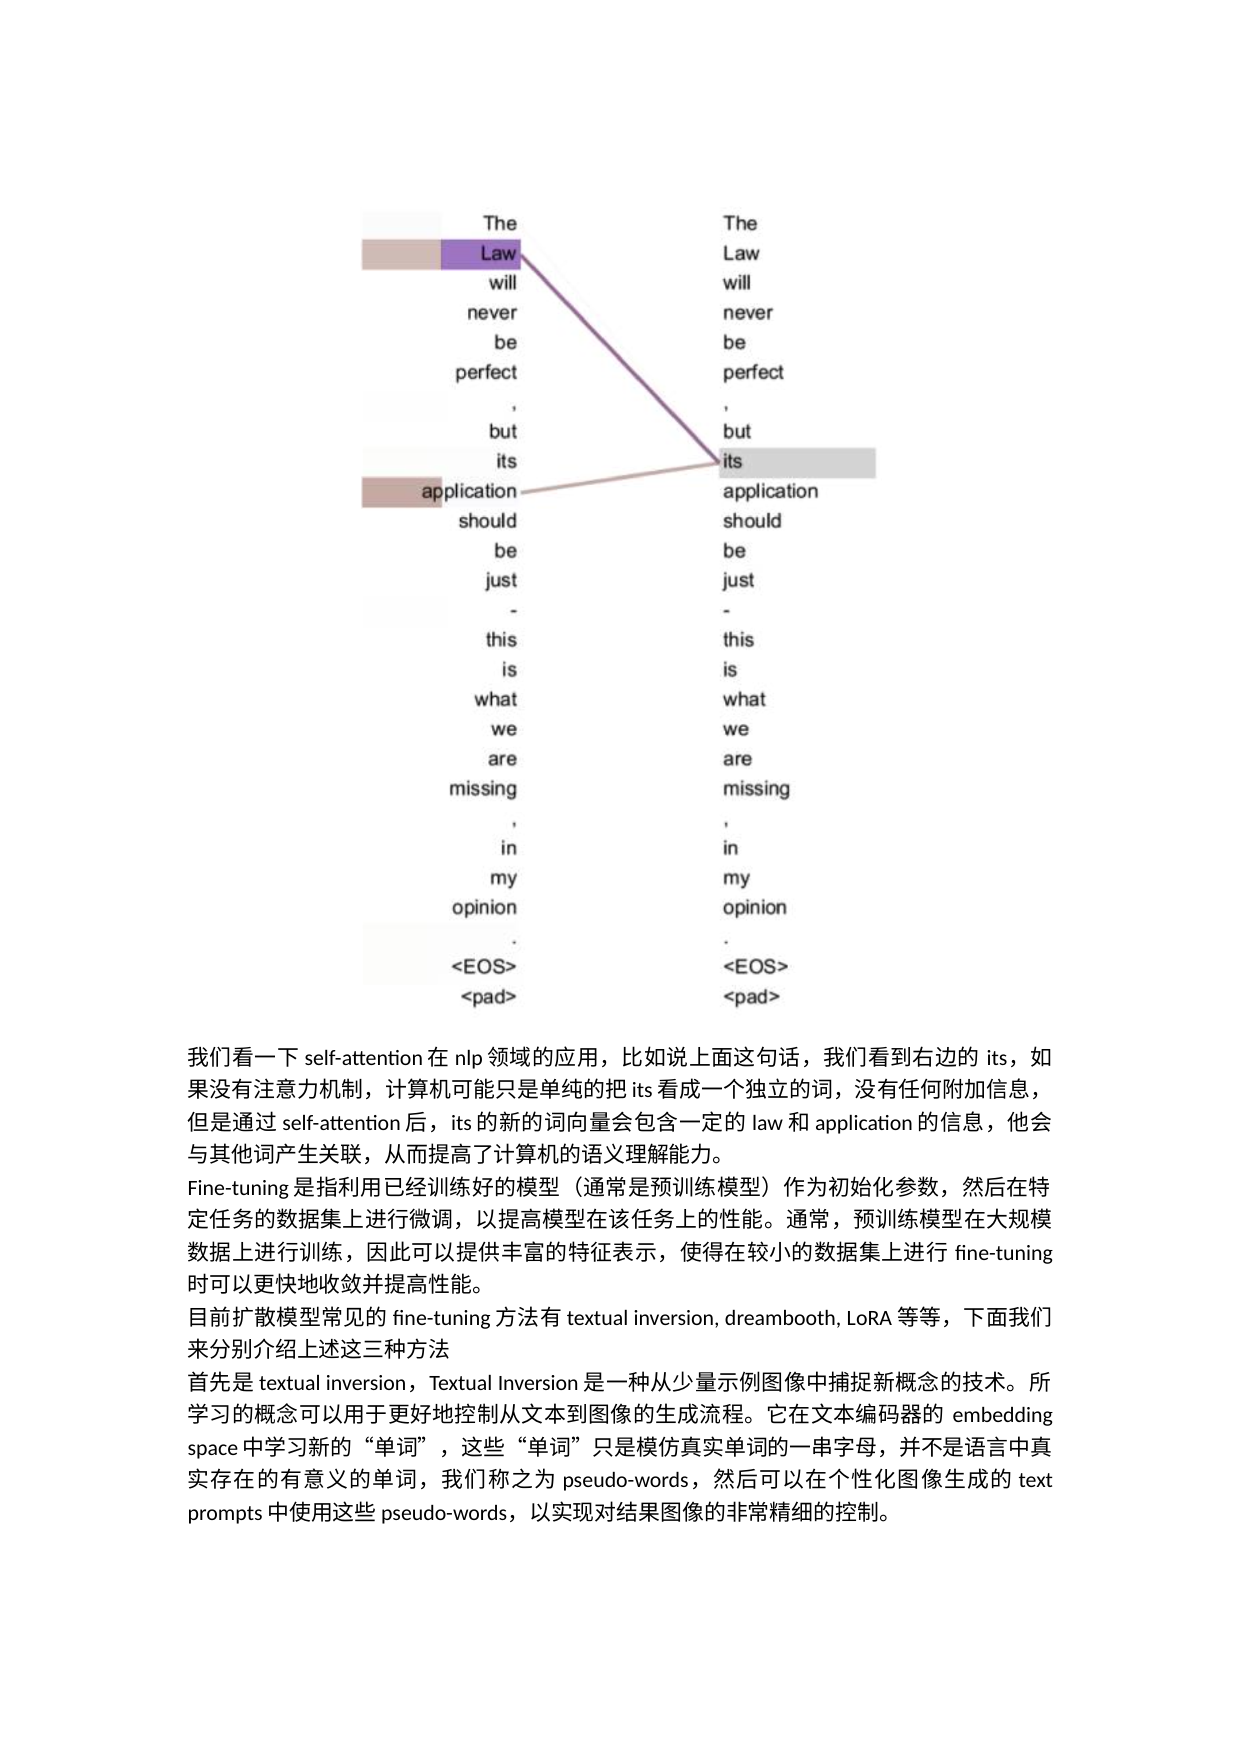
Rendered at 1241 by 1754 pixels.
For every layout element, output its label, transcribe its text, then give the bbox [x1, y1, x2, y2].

text Fine-tuning是指利用已经训练好的模型（通常是预训练模型）作为初始化参数，然后在特定任务的数据集上进行微调，以提高模型在该任务上的性能。通常，预训练模型在大规模数据上进行训练，因此可以提供丰富的特征表示，使得在较小的数据集上进行fine-tuning时可以更快地收敛并提高性能。 [187, 1169, 1053, 1299]
text 我们看一下self-attention在nlp领域的应用，比如说上面这句话，我们看到右边的its，如果没有注意力机制，计算机可能只是单纯的把its看成一个独立的词，没有任何附加信息，但是通过self-attention后，its的新的词向量会包含一定的law和application的信息，他会与其他词产生关联，从而提高了计算机的语义理解能力。 [187, 1039, 1053, 1169]
picture [360, 164, 881, 1027]
text 首先是textual inversion，Textual Inversion是一种从少量示例图像中捕捉新概念的技术。所学习的概念可以用于更好地控制从文本到图像的生成流程。它在文本编码器的embedding space中学习新的“单词”，这些“单词”只是模仿真实单词的一串字母，并不是语言中真实存在的有意义的单词，我们称之为pseudo-words，然后可以在个性化图像生成的text prompts中使用这些pseudo-words，以实现对结果图像的非常精细的控制。 [187, 1364, 1053, 1527]
text 目前扩散模型常见的fine-tuning方法有textual inversion, dreambooth, LoRA等等，下面我们来分别介绍上述这三种方法 [187, 1299, 1053, 1364]
